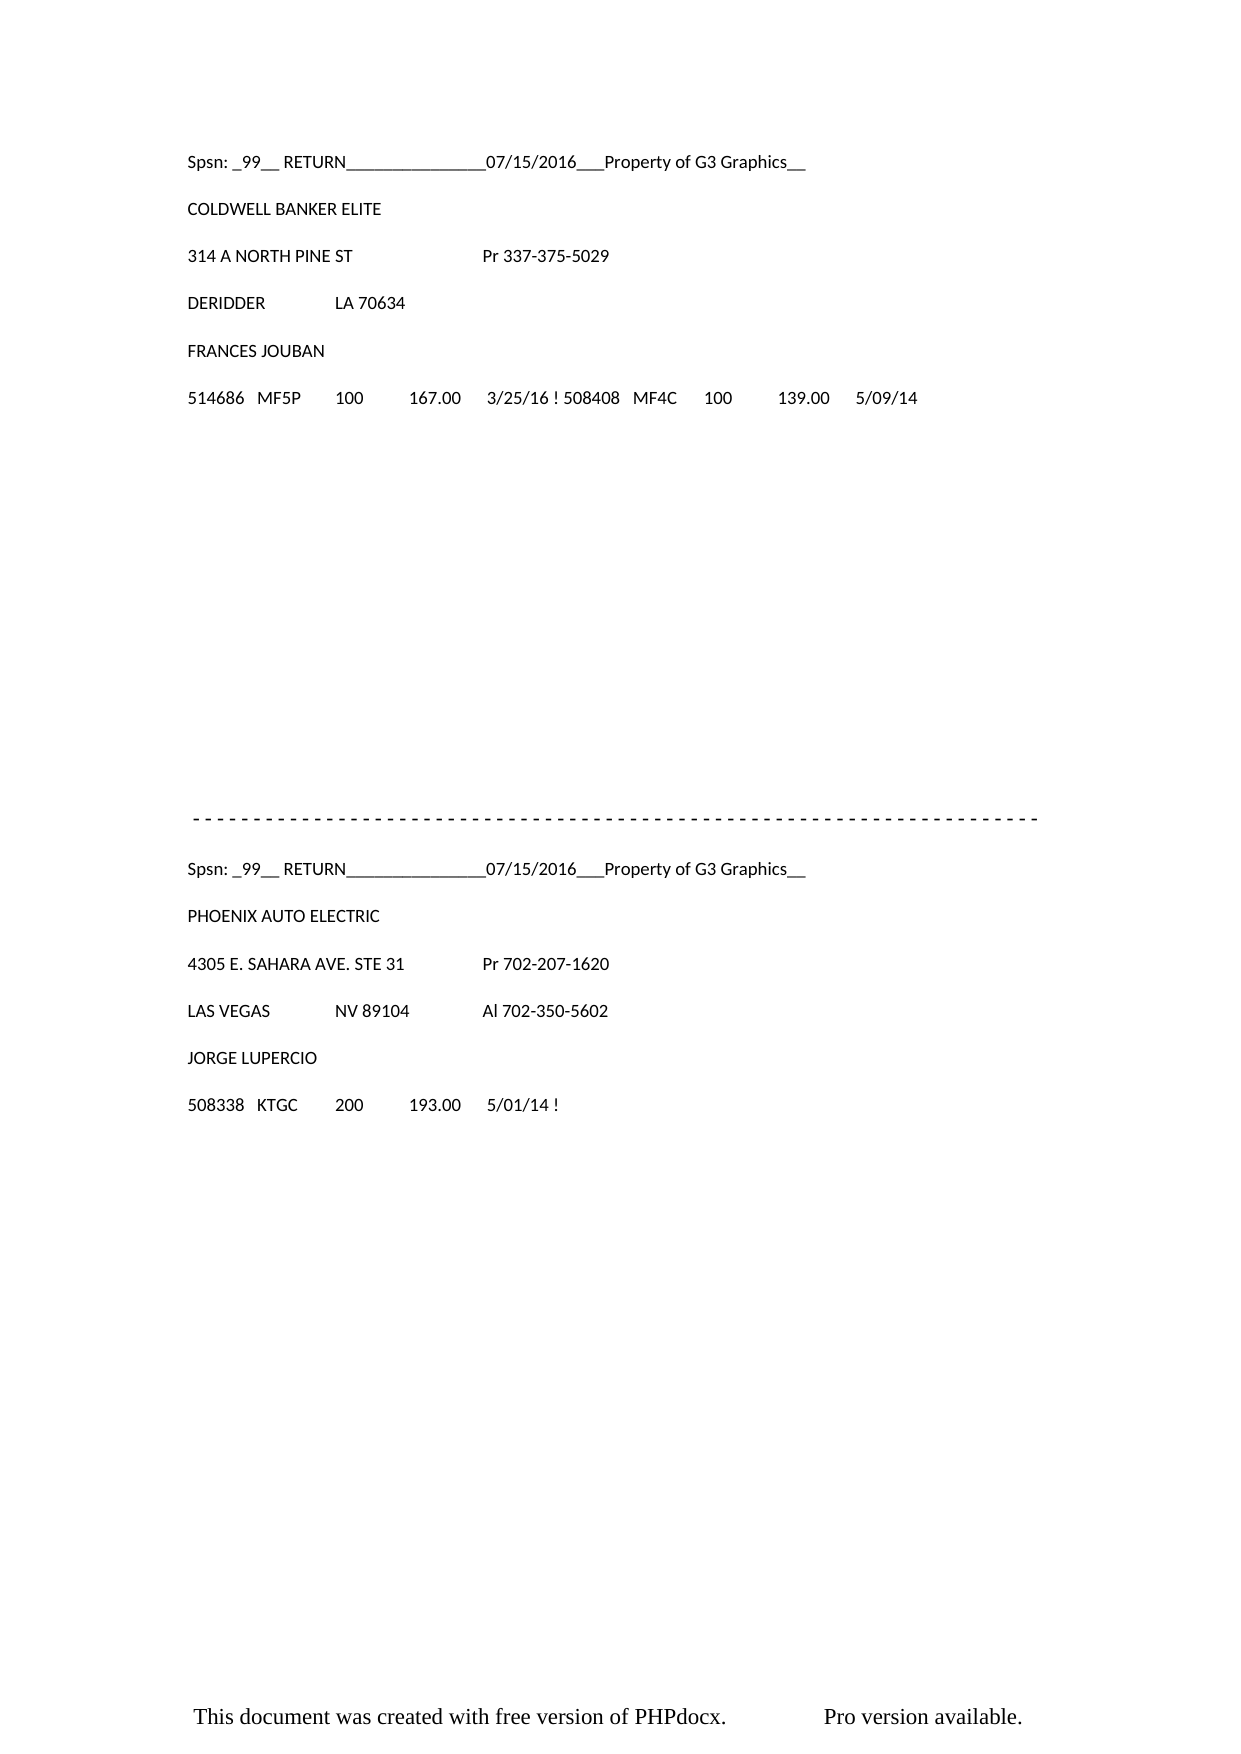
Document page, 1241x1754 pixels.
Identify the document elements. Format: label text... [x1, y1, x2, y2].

text Spsn: _99__ RETURN_______________07/15/2016___Property of G3 Graphics__ [187, 150, 1053, 173]
text JORGE LUPERCIO [187, 1046, 1053, 1069]
text PHOENIX AUTO ELECTRIC [187, 904, 1053, 927]
text 314 A NORTH PINE ST Pr 337-375-5029 [187, 244, 1053, 267]
text Spsn: _99__ RETURN_______________07/15/2016___Property of G3 Graphics__ [187, 857, 1053, 880]
text FRANCES JOUBAN [187, 339, 1053, 362]
text DERIDDER LA 70634 [187, 292, 1053, 314]
text - - - - - - - - - - - - - - - - - - - - - - - - - - - - - - - - - - - - - - - - - - - - - - - - - - - - - - - - - - - - - - - - - - - - - - [187, 804, 1053, 832]
text LAS VEGAS NV 89104 Al 702-350-5602 [187, 999, 1053, 1022]
text 514686 MF5P 100 167.00 3/25/16 ! 508408 MF4C 100 139.00 5/09/14 [187, 386, 1053, 409]
text COLDWELL BANKER ELITE [187, 197, 1053, 220]
text 508338 KTGC 200 193.00 5/01/14 ! [187, 1093, 1053, 1116]
text 4305 E. SAHARA AVE. STE 31 Pr 702-207-1620 [187, 952, 1053, 974]
